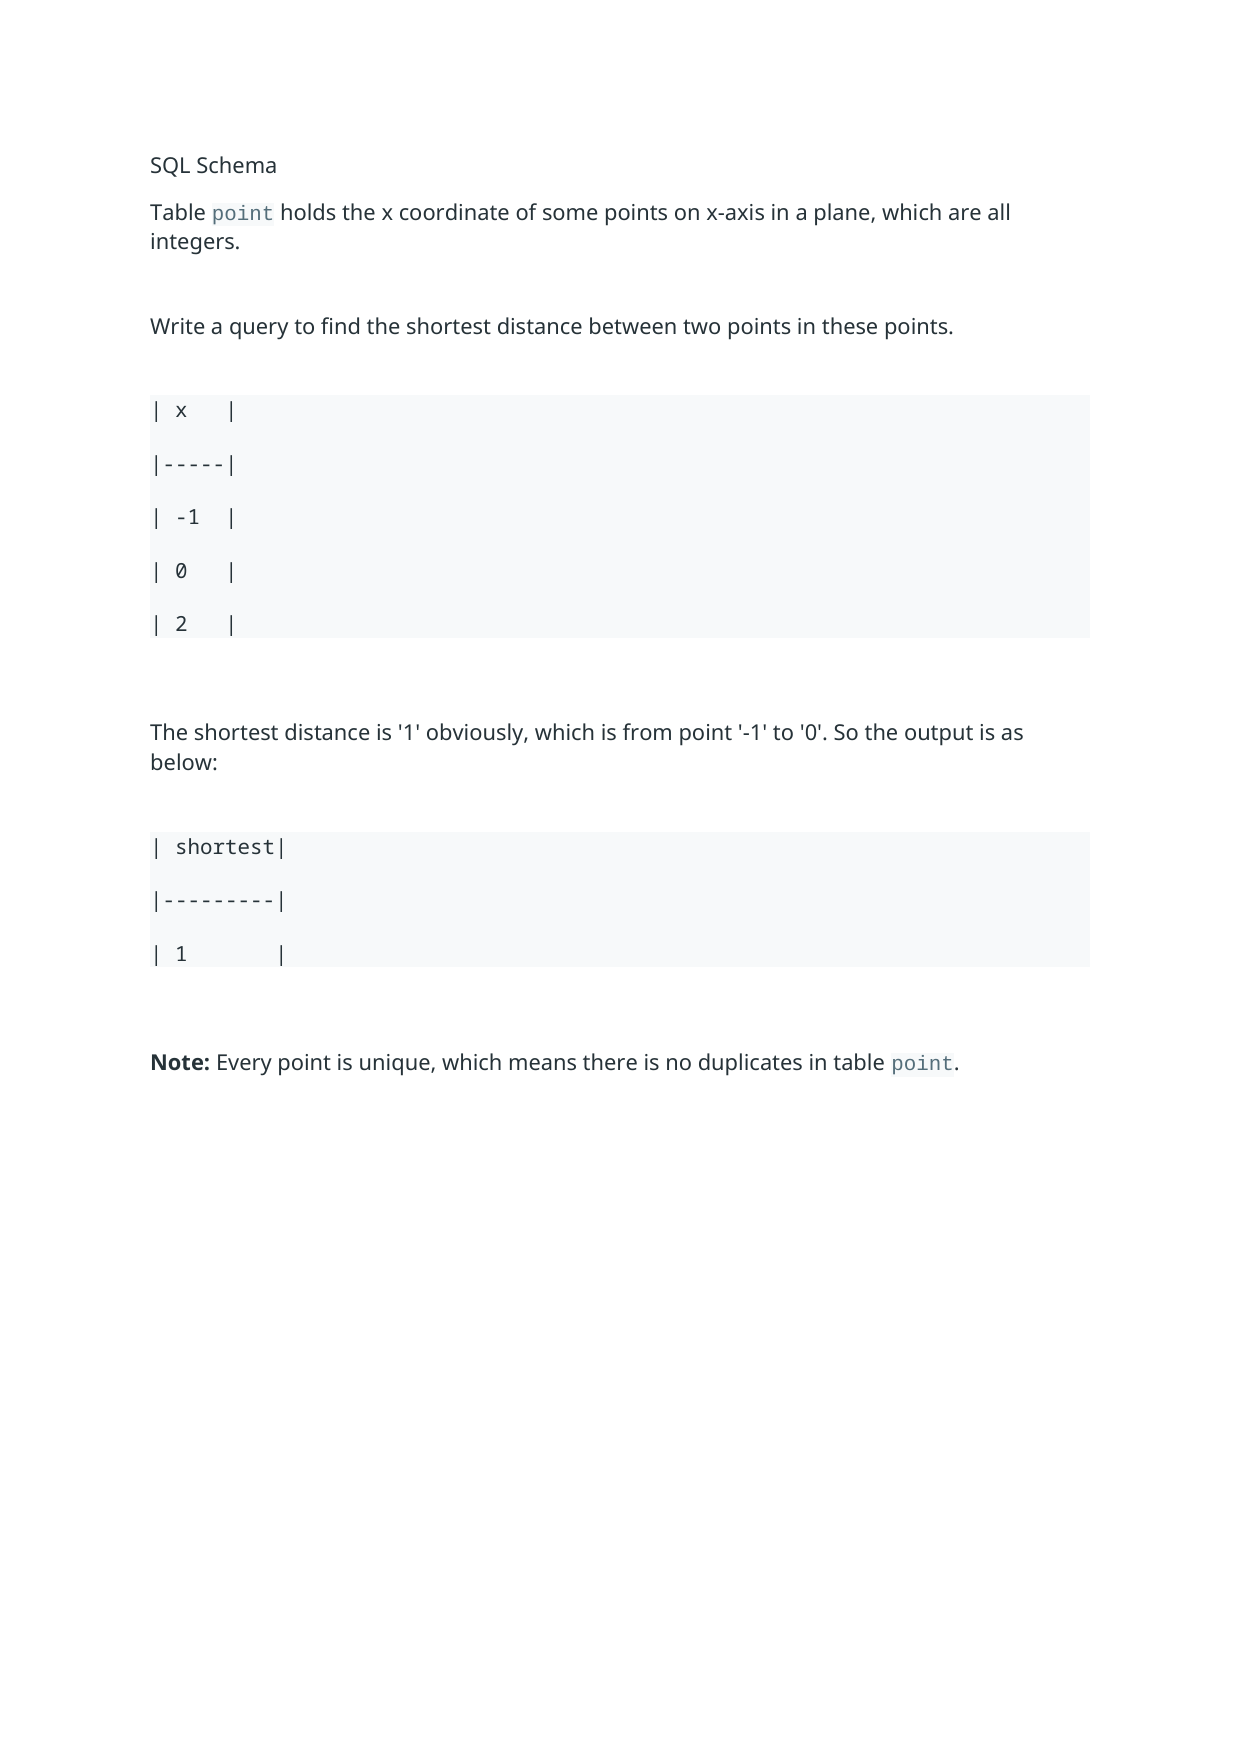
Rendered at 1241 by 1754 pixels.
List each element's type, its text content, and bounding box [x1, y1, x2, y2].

text | 1 | [150, 939, 1090, 967]
text Note: Every point is unique, which means there is no duplicates in table point. [150, 1047, 1090, 1077]
text Write a query to find the shortest distance between two points in these points. [150, 311, 1090, 341]
text SQL Schema [150, 150, 1090, 180]
text | shortest| [150, 832, 1090, 860]
text The shortest distance is '1' obviously, which is from point '-1' to '0'. So the output is as below: [150, 717, 1090, 777]
text | -1 | [150, 502, 1090, 531]
text | 2 | [150, 609, 1090, 638]
text | 0 | [150, 556, 1090, 584]
text | x | [150, 395, 1090, 424]
text |-----| [150, 449, 1090, 477]
text |---------| [150, 885, 1090, 914]
text Table point holds the x coordinate of some points on x-axis in a plane, which are all integers. [150, 196, 1090, 256]
